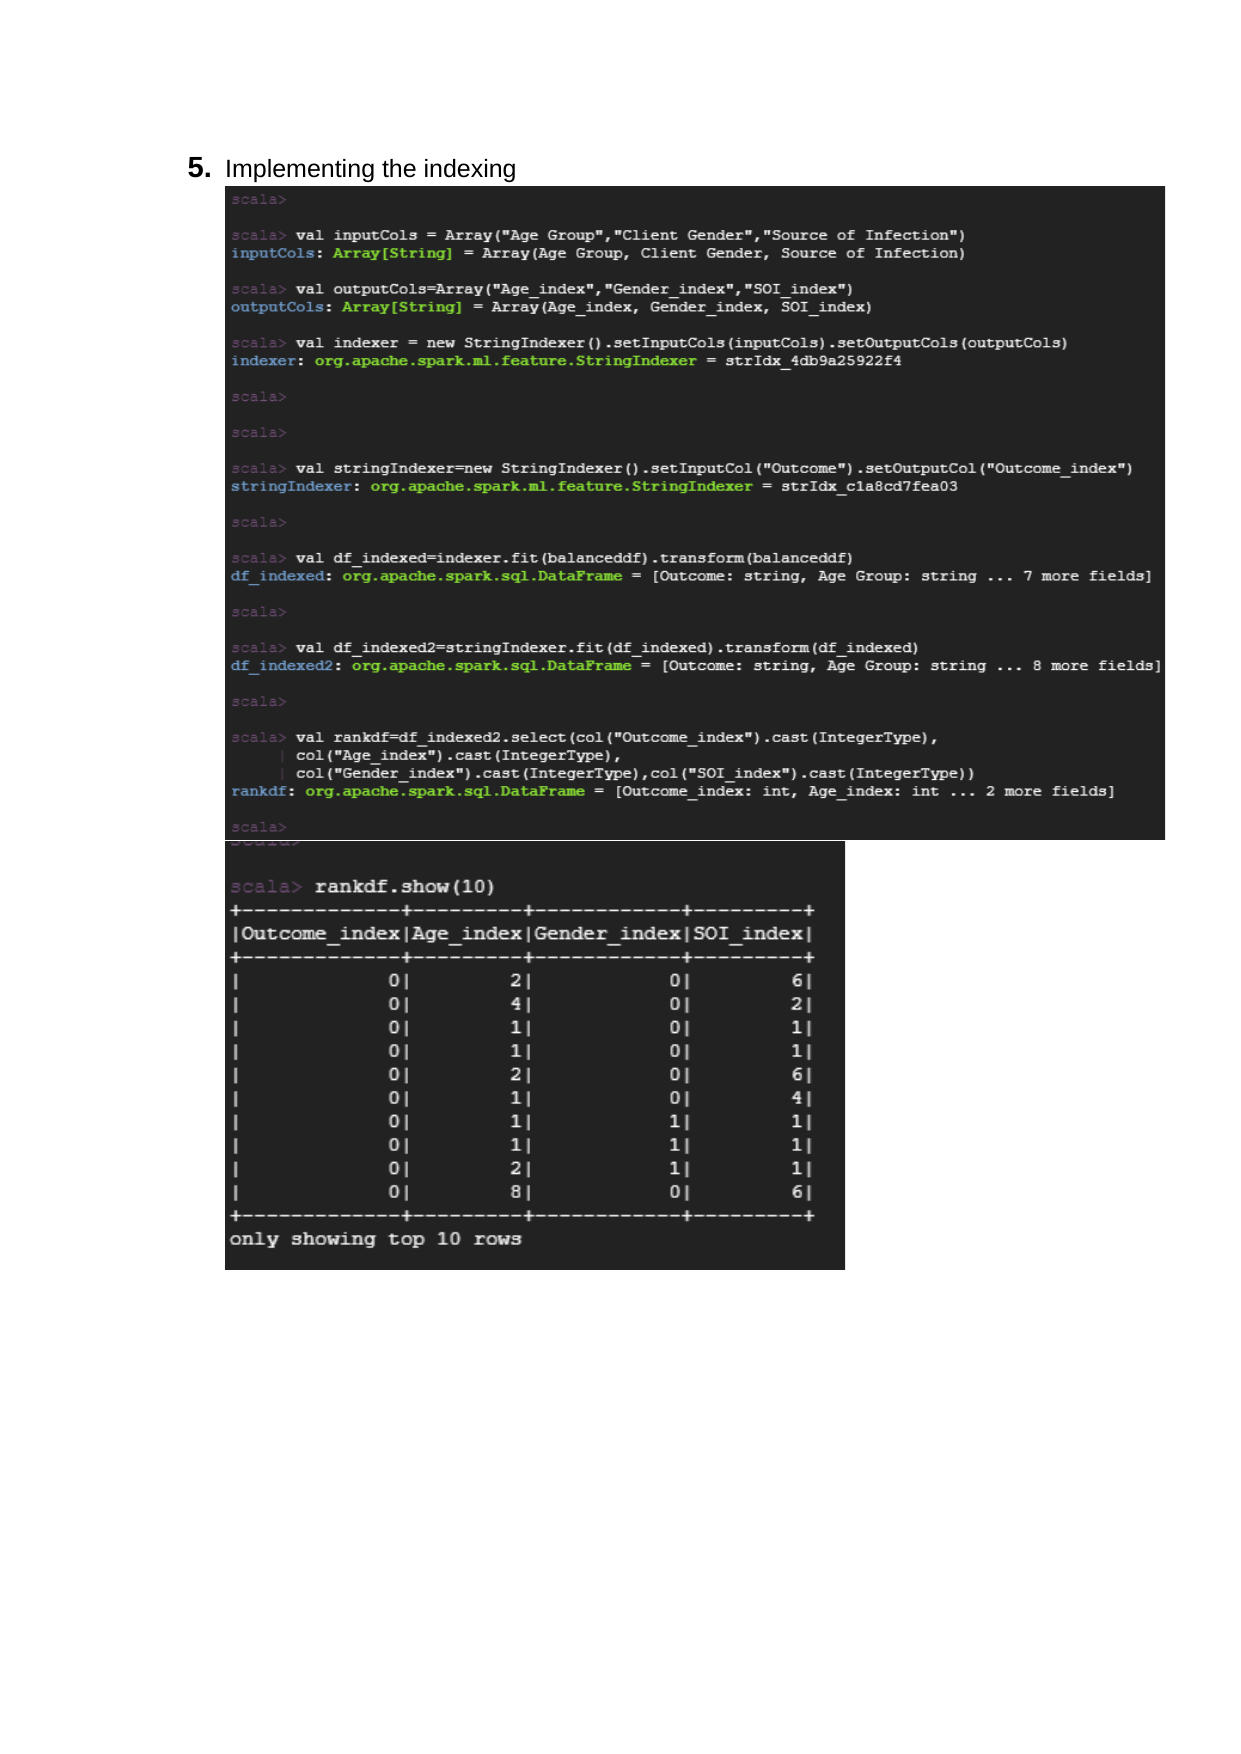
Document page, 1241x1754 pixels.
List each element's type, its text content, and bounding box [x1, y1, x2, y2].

picture [225, 841, 846, 1270]
picture [225, 186, 1166, 840]
list Implementing the indexing [187, 150, 1090, 183]
